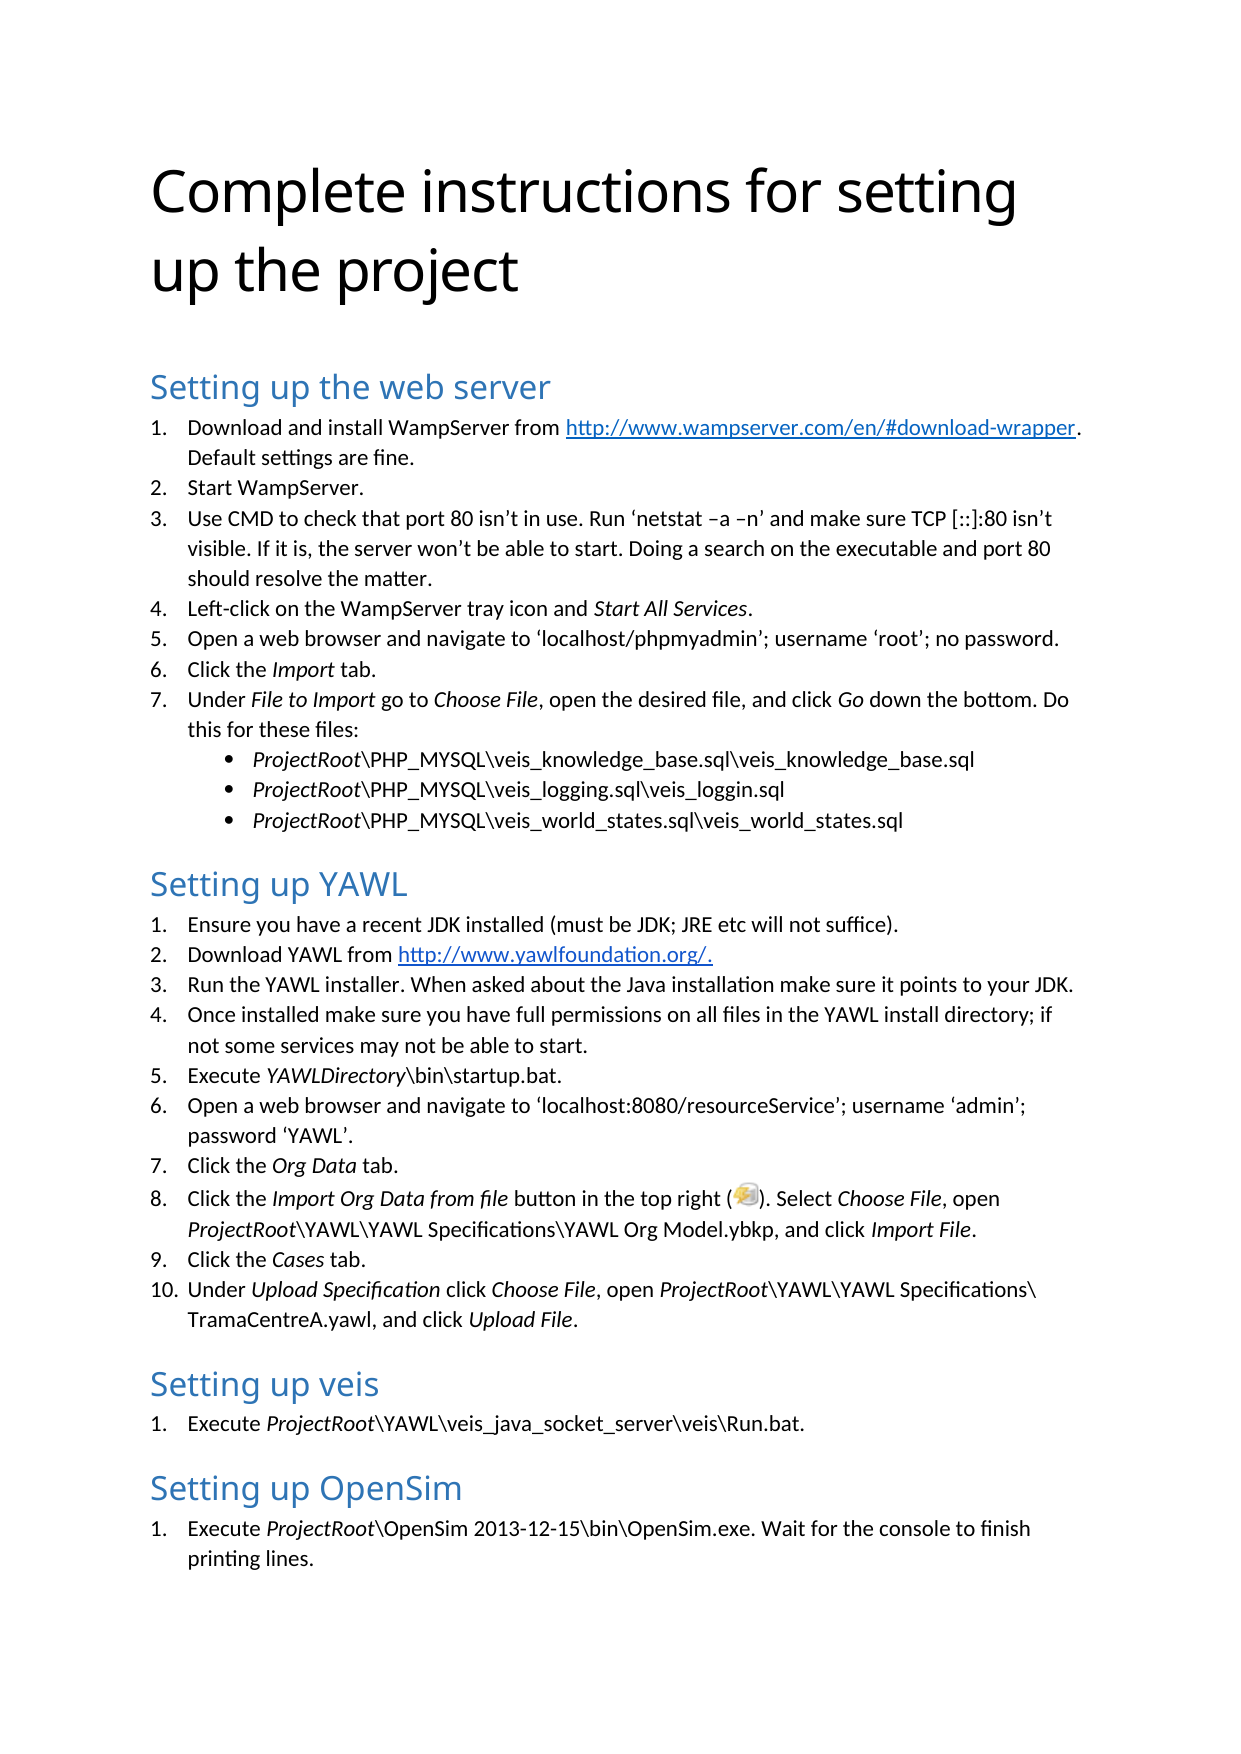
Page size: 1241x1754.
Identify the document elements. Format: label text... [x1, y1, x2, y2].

title Complete instructions for setting up the project [150, 150, 1090, 309]
list Click the Import tab. [150, 655, 1090, 683]
picture [733, 1181, 759, 1207]
list ProjectRoot\PHP_MYSQL\veis_logging.sql\veis_loggin.sql [225, 776, 1090, 804]
list Under File to Import go to Choose File, open the desired file, and click Go down the bottom. Do this for these files: [150, 685, 1090, 743]
list Click the Cases tab. [150, 1245, 1090, 1273]
list Download YAWL from http://www.yawlfoundation.org/. [150, 940, 1090, 968]
list Start WampServer. [150, 473, 1090, 502]
list ProjectRoot\PHP_MYSQL\veis_world_states.sql\veis_world_states.sql [225, 806, 1090, 834]
list Download and install WampServer from http://www.wampserver.com/en/#download-wrapper. Default settings are fine. [150, 413, 1090, 471]
list Left-click on the WampServer tray icon and Start All Services. [150, 594, 1090, 622]
list Ensure you have a recent JDK installed (must be JDK; JRE etc will not suffice). [150, 910, 1090, 938]
subtitle Setting up veis [150, 1361, 1090, 1406]
list Click the Import Org Data from file button in the top right (). Select Choose File, open ProjectRoot\YAWL\YAWL Specifications\YAWL Org Model.ybkp, and click Import File. [150, 1182, 1090, 1243]
list ProjectRoot\PHP_MYSQL\veis_knowledge_base.sql\veis_knowledge_base.sql [225, 745, 1090, 773]
list Use CMD to check that port 80 isn’t in use. Run ‘netstat –a –n’ and make sure TCP [::]:80 isn’t visible. If it is, the server won’t be able to start. Doing a search on the executable and port 80 should resolve the matter. [150, 504, 1090, 592]
list Under Upload Specification click Choose File, open ProjectRoot\YAWL\YAWL Specifications\TramaCentreA.yawl, and click Upload File. [150, 1275, 1090, 1333]
list Execute YAWLDirectory\bin\startup.bat. [150, 1061, 1090, 1089]
subtitle Setting up the web server [150, 364, 1090, 409]
list Execute ProjectRoot\YAWL\veis_java_socket_server\veis\Run.bat. [150, 1409, 1090, 1438]
list Open a web browser and navigate to ‘localhost/phpmyadmin’; username ‘root’; no password. [150, 624, 1090, 653]
list Run the YAWL installer. When asked about the Java installation make sure it points to your JDK. [150, 970, 1090, 998]
list Click the Org Data tab. [150, 1152, 1090, 1180]
subtitle Setting up OpenSim [150, 1465, 1090, 1510]
list Open a web browser and navigate to ‘localhost:8080/resourceService’; username ‘admin’; password ‘YAWL’. [150, 1091, 1090, 1149]
list Once installed make sure you have full permissions on all files in the YAWL install directory; if not some services may not be able to start. [150, 1001, 1090, 1059]
list Execute ProjectRoot\OpenSim 2013-12-15\bin\OpenSim.exe. Wait for the console to finish printing lines. [150, 1514, 1090, 1572]
subtitle Setting up YAWL [150, 861, 1090, 906]
